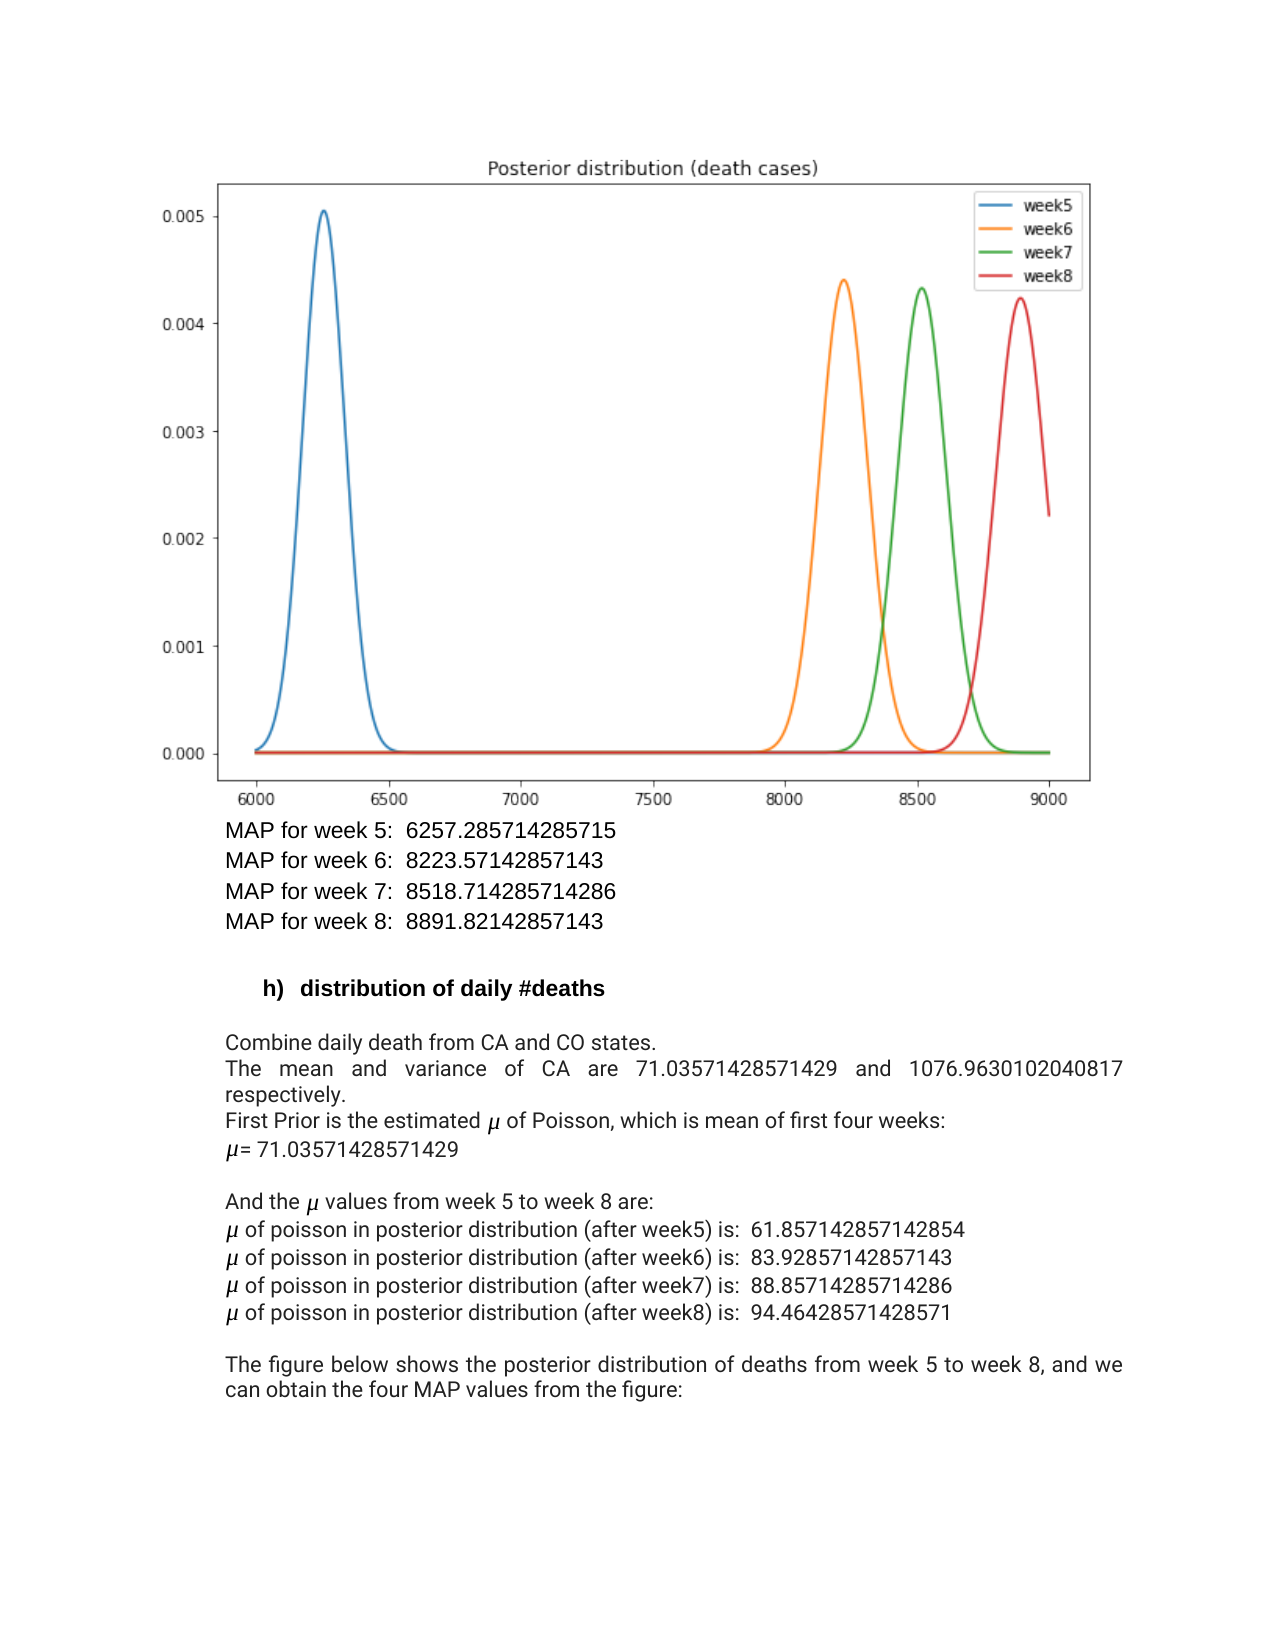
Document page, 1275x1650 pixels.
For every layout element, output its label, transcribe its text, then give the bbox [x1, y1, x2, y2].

text Combine daily death from CA and CO states. [225, 1031, 1125, 1056]
picture [150, 150, 1099, 818]
text of poisson in posterior distribution (after week8) is: 94.46428571428571 [225, 1299, 1125, 1326]
text of poisson in posterior distribution (after week6) is: 83.92857142857143 [225, 1243, 1125, 1271]
text of poisson in posterior distribution (after week7) is: 88.85714285714286 [225, 1271, 1125, 1299]
text The figure below shows the posterior distribution of deaths from week 5 to week 8, and we can obtain the four MAP values from the figure: [225, 1352, 1125, 1403]
text of poisson in posterior distribution (after week5) is: 61.857142857142854 [225, 1216, 1125, 1243]
text MAP for week 5: 6257.285714285715 [225, 817, 1125, 843]
text The mean and variance of CA are 71.03571428571429 and 1076.9630102040817 respectively. [225, 1056, 1125, 1107]
list distribution of daily #deaths [262, 975, 1125, 1001]
text MAP for week 6: 8223.57142857143 [225, 847, 1125, 874]
text = 71.03571428571429 [225, 1135, 1125, 1163]
text MAP for week 8: 8891.82142857143 [225, 908, 1125, 934]
text MAP for week 7: 8518.714285714286 [225, 878, 1125, 904]
text First Prior is the estimated of Poisson, which is mean of first four weeks: [225, 1107, 1125, 1135]
text And the values from week 5 to week 8 are: [225, 1188, 1125, 1216]
